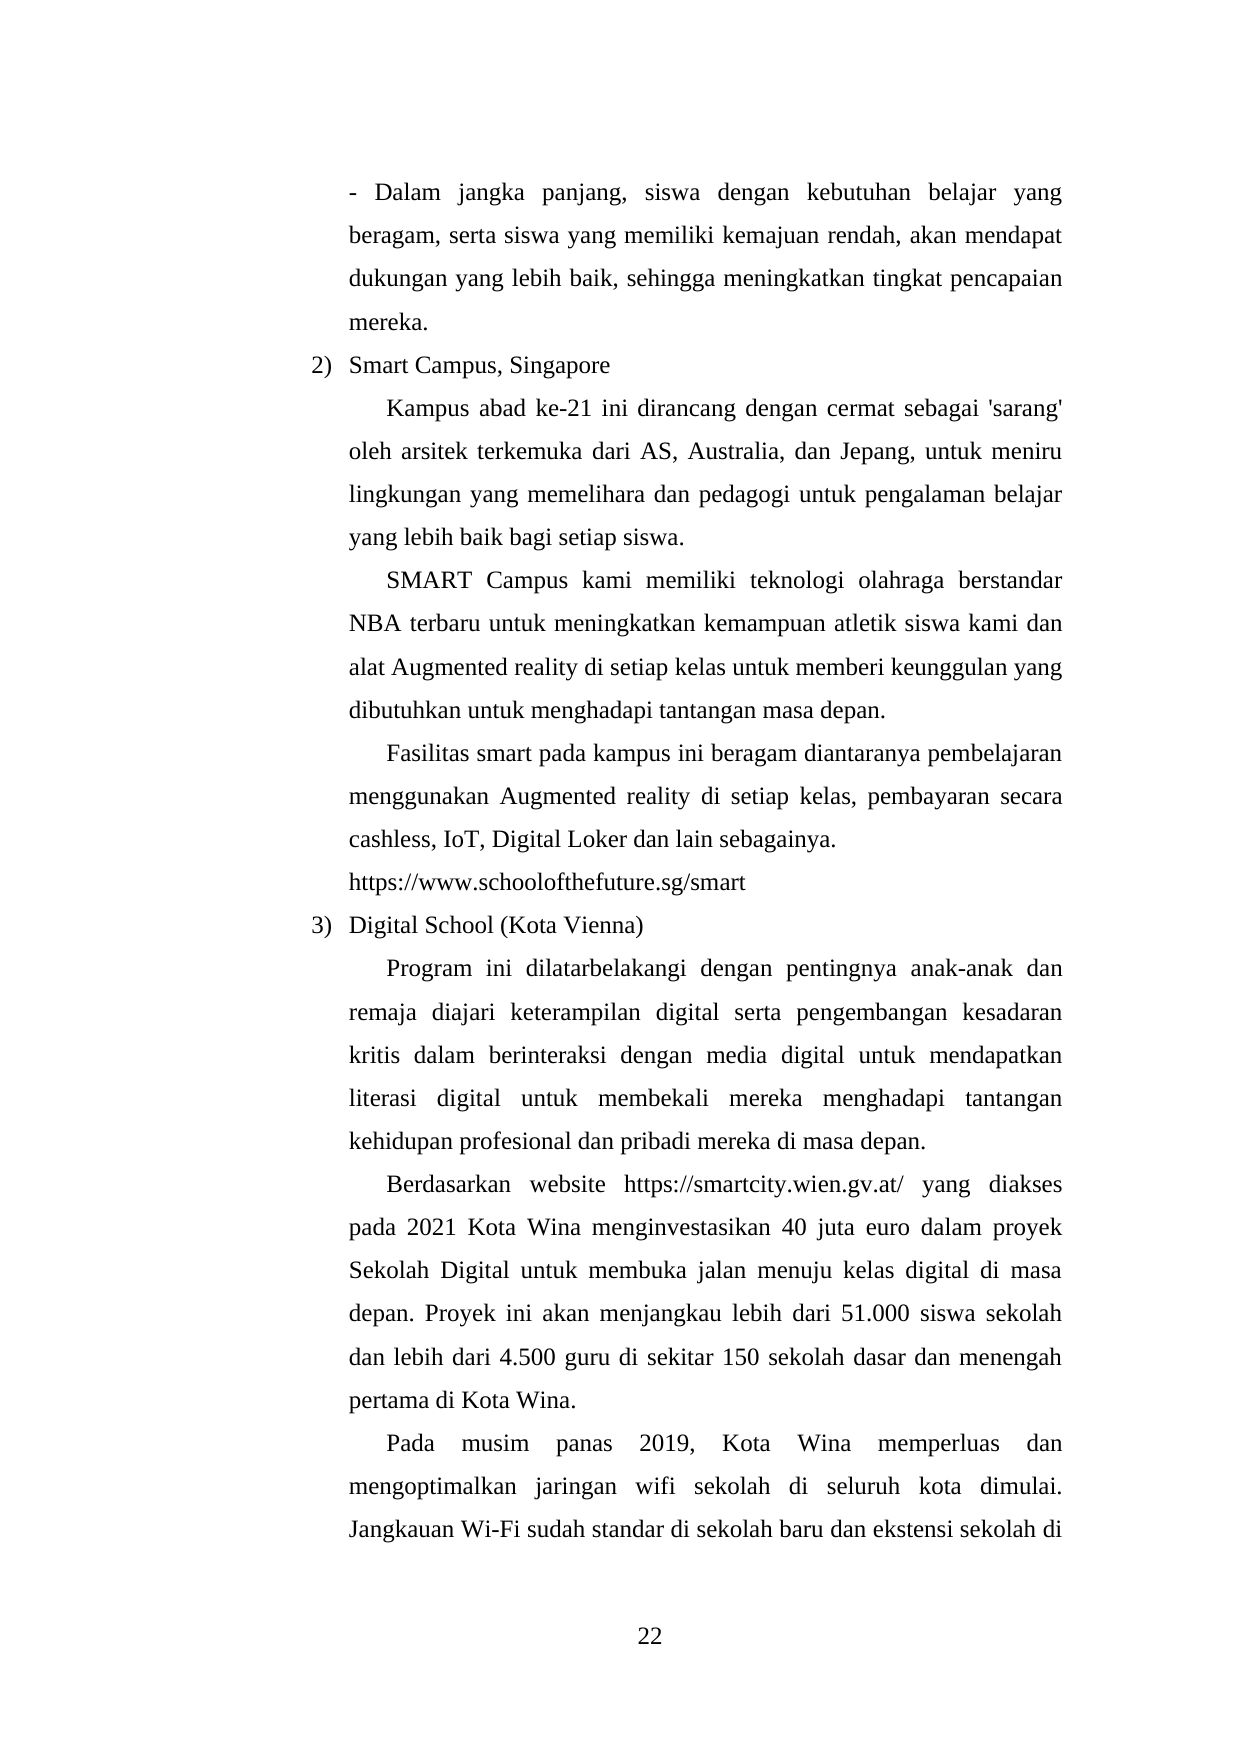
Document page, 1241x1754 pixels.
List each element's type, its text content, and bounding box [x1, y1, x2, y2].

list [349, 1428, 1063, 1543]
list Program ini dilatarbelakangi dengan pentingnya anak-anak dan remaja diajari keterampilan digital serta pengembangan kesadaran kritis dalam berinteraksi dengan media digital untuk mendapatkan literasi digital untuk membekali mereka menghadapi tantangan kehidupan profesional dan pribadi mereka di masa depan. [349, 953, 1063, 1155]
list SMART Campus kami memiliki teknologi olahraga berstandar NBA terbaru untuk meningkatkan kemampuan atletik siswa kami dan alat Augmented reality di setiap kelas untuk memberi keunggulan yang dibutuhkan untuk menghadapi tantangan masa depan. [349, 565, 1063, 723]
list Smart Campus, Singapore [311, 350, 1063, 378]
list Kampus abad ke-21 ini dirancang dengan cermat sebagai 'sarang' oleh arsitek terkemuka dari AS, Australia, dan Jepang, untuk meniru lingkungan yang memelihara dan pedagogi untuk pengalaman belajar yang lebih baik bagi setiap siswa. [349, 393, 1063, 551]
list Digital School (Kota Vienna) [311, 910, 1063, 939]
list Berdasarkan website https://smartcity.wien.gv.at/ yang diakses pada 2021 Kota Wina menginvestasikan 40 juta euro dalam proyek Sekolah Digital untuk membuka jalan menuju kelas digital di masa depan. Proyek ini akan menjangkau lebih dari 51.000 siswa sekolah dan lebih dari 4.500 guru di sekitar 150 sekolah dasar dan menengah pertama di Kota Wina. [349, 1169, 1063, 1413]
list Fasilitas smart pada kampus ini beragam diantaranya pembelajaran menggunakan Augmented reality di setiap kelas, pembayaran secara cashless, IoT, Digital Loker dan lain sebagainya. [349, 738, 1063, 853]
list https://www.schoolofthefuture.sg/smart [349, 867, 1063, 896]
list - Dalam jangka panjang, siswa dengan kebutuhan belajar yang beragam, serta siswa yang memiliki kemajuan rendah, akan mendapat dukungan yang lebih baik, sehingga meningkatkan tingkat pencapaian mereka. [349, 177, 1063, 335]
